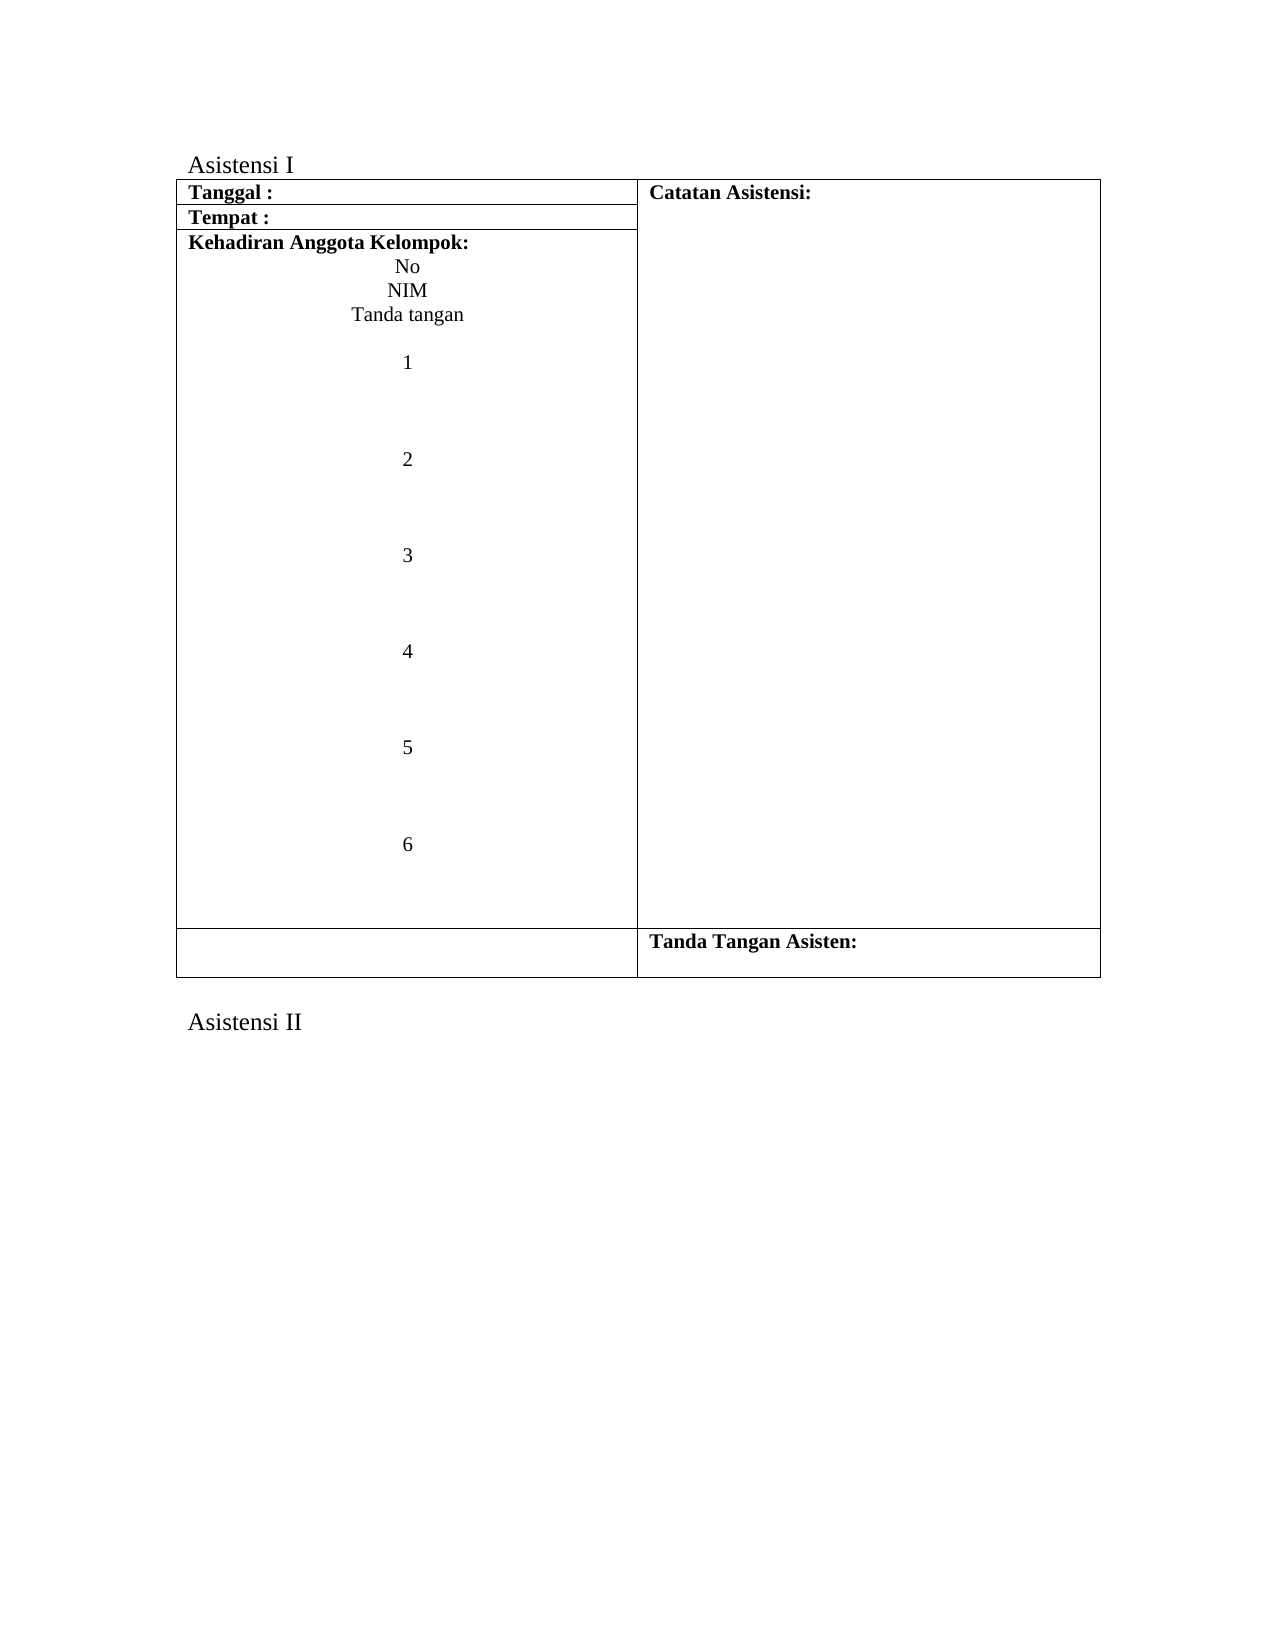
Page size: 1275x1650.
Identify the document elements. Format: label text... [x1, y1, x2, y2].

table_cell [177, 929, 637, 977]
table_header Catatan Asistensi: [638, 180, 1100, 928]
text Asistensi I [187, 150, 1087, 179]
table_cell Tempat : [177, 205, 637, 229]
table_header Tanggal : [177, 180, 637, 204]
table_cell Kehadiran Anggota Kelompok: No NIM Tanda tangan 1 2 3 4 5 6 [177, 230, 637, 928]
table_cell Tanda Tangan Asisten: [638, 929, 1100, 977]
